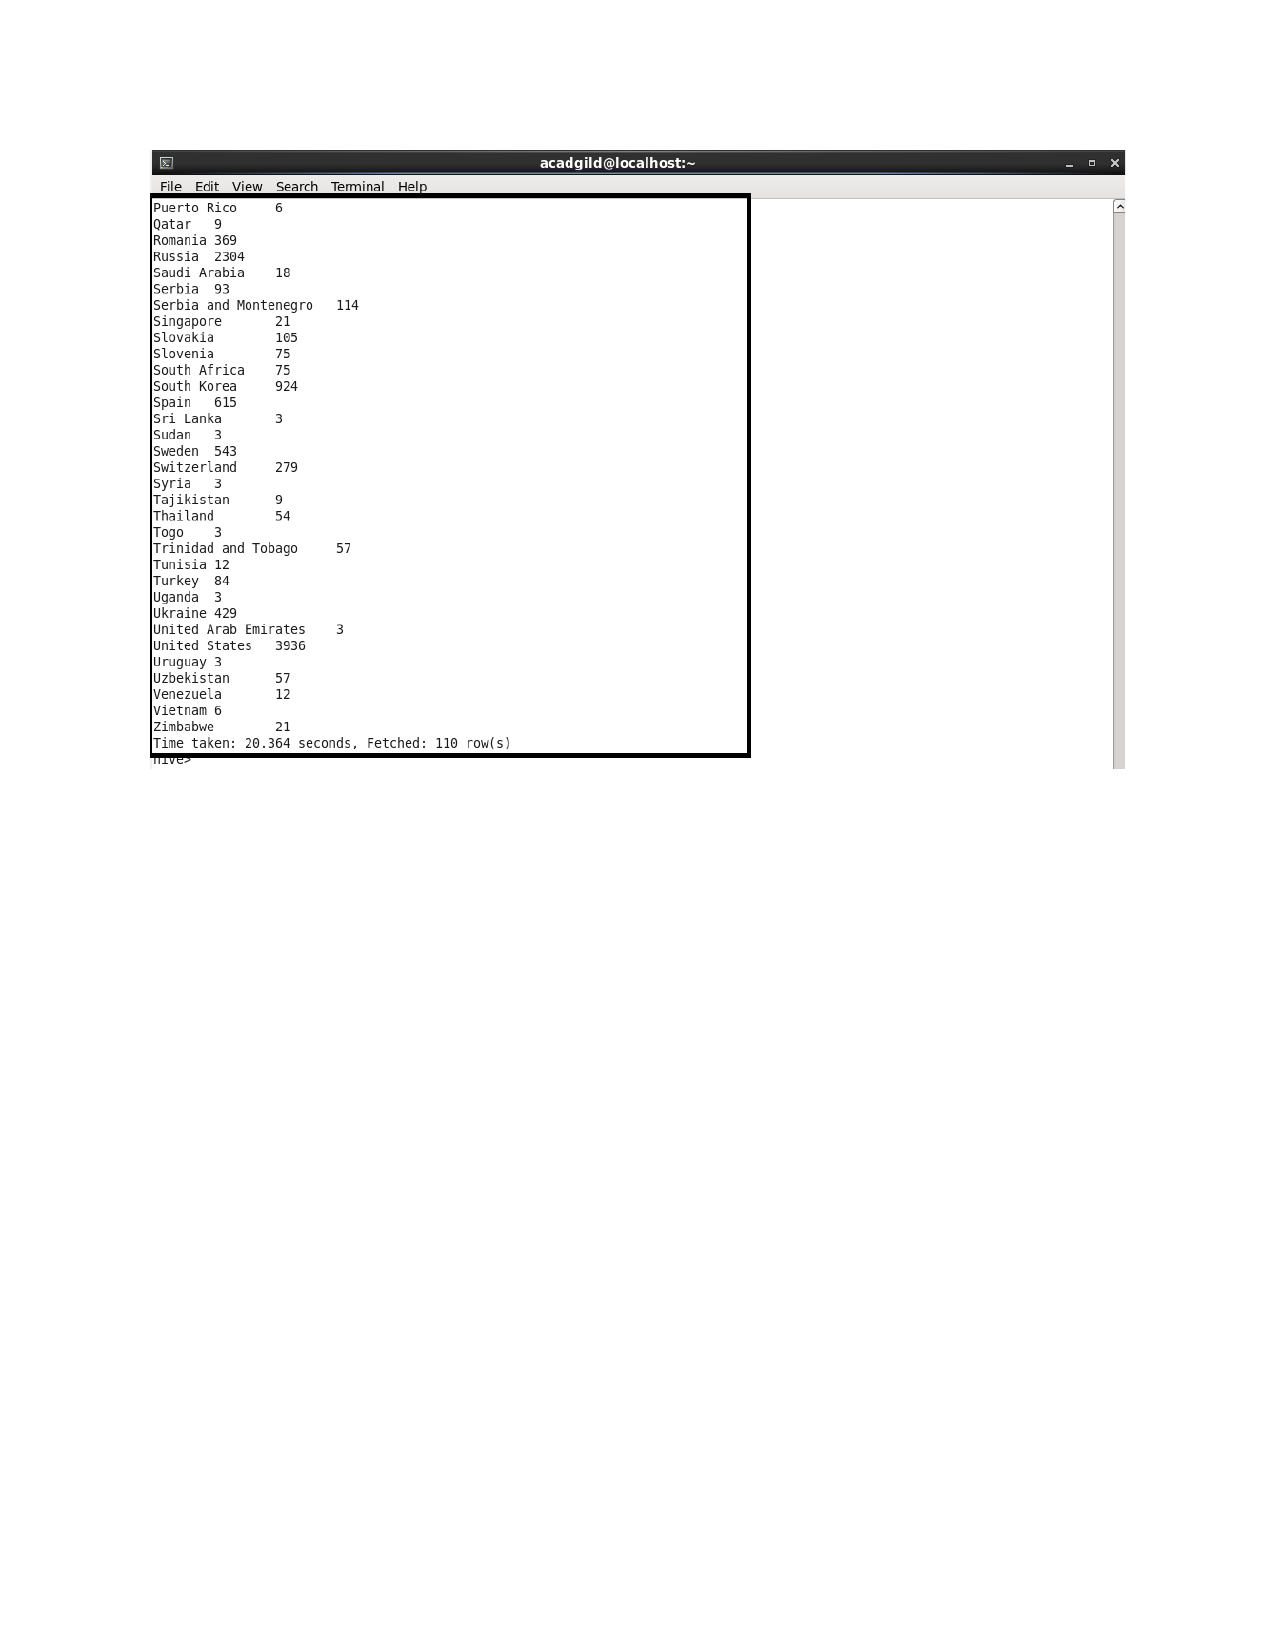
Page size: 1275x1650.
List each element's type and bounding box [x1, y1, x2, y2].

picture [150, 150, 1125, 769]
